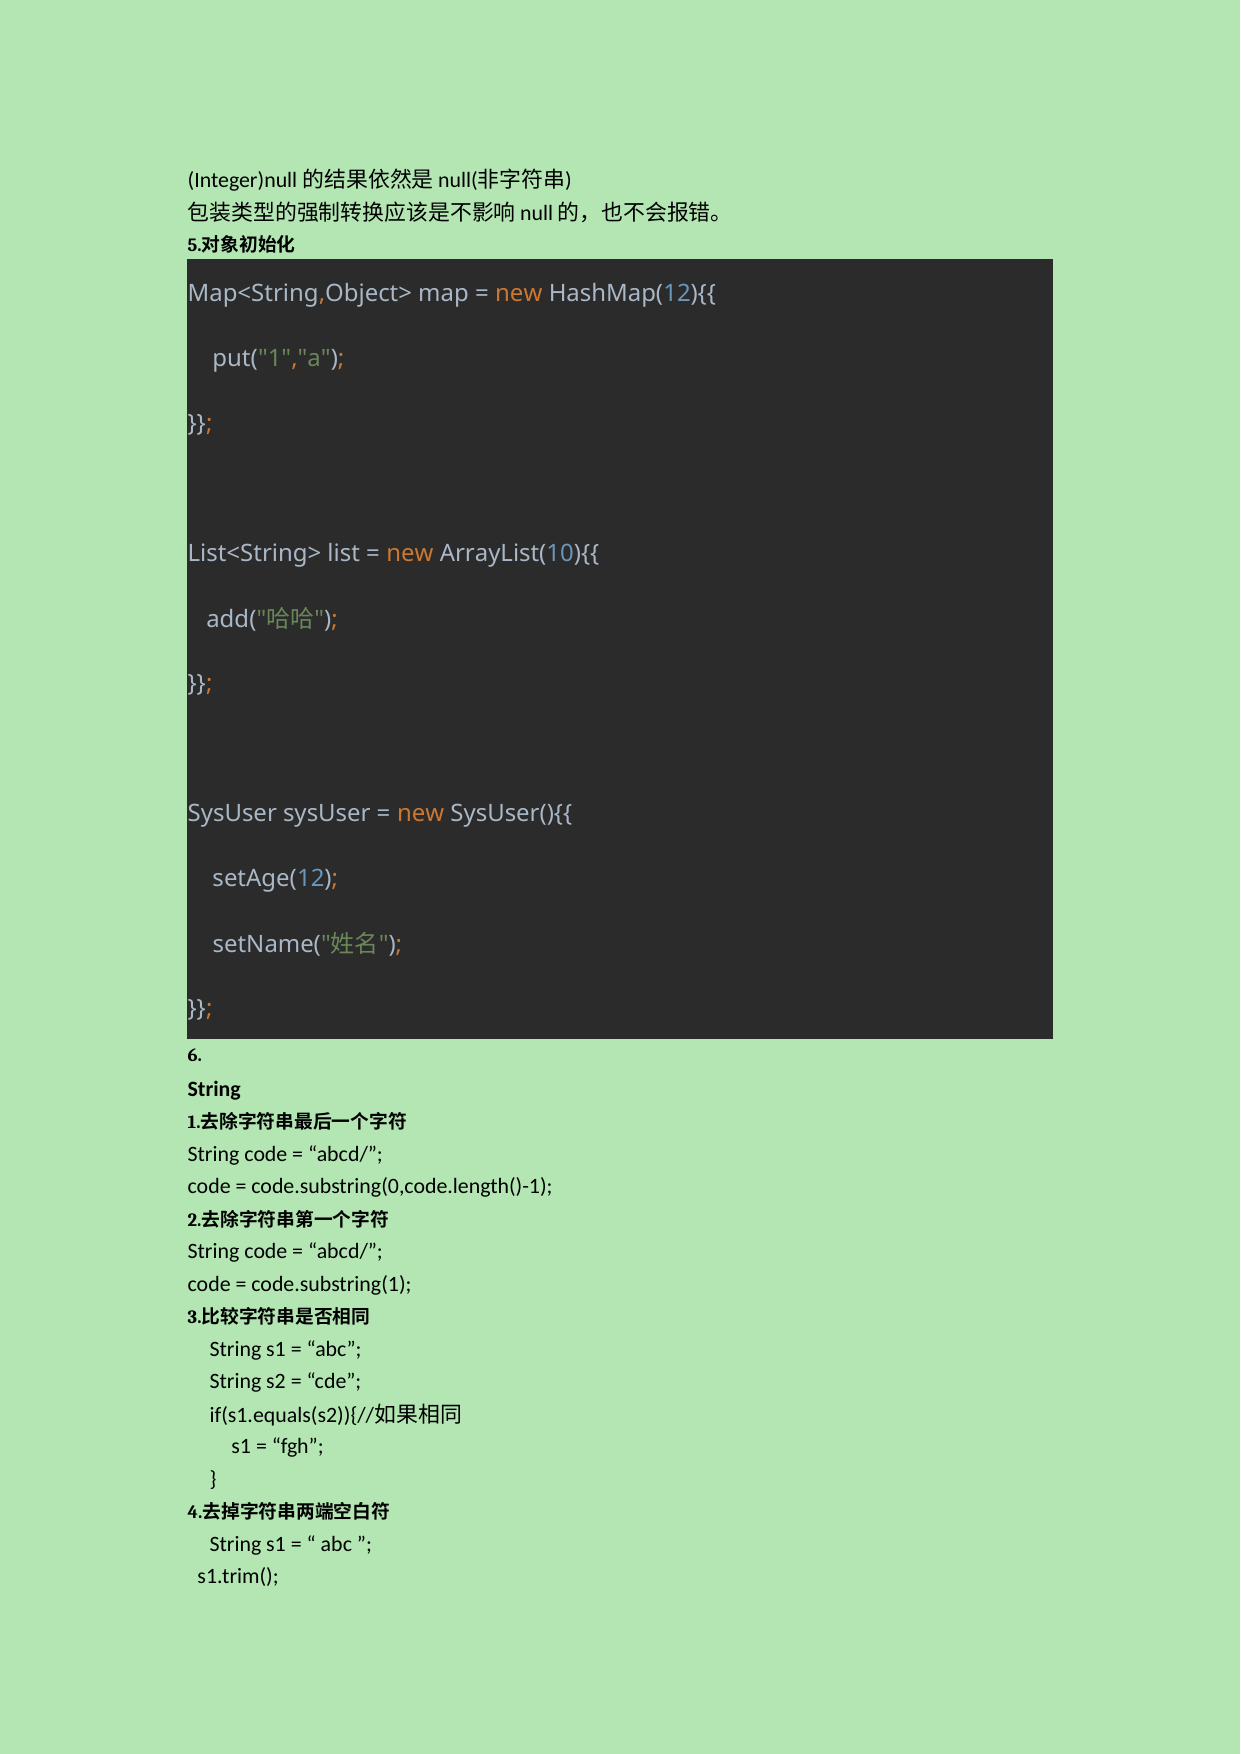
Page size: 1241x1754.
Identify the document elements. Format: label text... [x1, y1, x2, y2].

text if(s1.equals(s2)){//如果相同 [209, 1397, 1053, 1429]
subtitle 3.比较字符串是否相同 [187, 1299, 1053, 1332]
text String s1 = “abc”; [209, 1332, 1053, 1364]
text s1.trim(); [187, 1559, 1053, 1592]
subtitle 5.对象初始化 [187, 227, 1053, 259]
subtitle String [187, 1072, 1053, 1104]
subtitle 4.去掉字符串两端空白符 [187, 1494, 1053, 1527]
text Map<String,Object> map = new HashMap(12){{ put("1","a"); }}; List<String> list = new ArrayList(10){{ add("哈哈"); }}; SysUser sysUser = new SysUser(){{ setAge(12); setName("姓名"); }}; [187, 259, 1053, 1039]
text String s2 = “cde”; [209, 1364, 1053, 1397]
text String s1 = “ abc ”; [209, 1527, 1053, 1559]
text (Integer)null 的结果依然是null(非字符串) [187, 162, 1053, 194]
text String code = “abcd/”; code = code.substring(1); [187, 1234, 1053, 1299]
subtitle 6. [187, 1039, 1053, 1072]
text 包装类型的强制转换应该是不影响null的，也不会报错。 [187, 194, 1053, 227]
subtitle 1.去除字符串最后一个字符 [187, 1104, 1053, 1137]
text String code = “abcd/”; code = code.substring(0,code.length()-1); [187, 1137, 1053, 1202]
text s1 = “fgh”; [209, 1429, 1053, 1462]
subtitle 2.去除字符串第一个字符 [187, 1202, 1053, 1234]
text } [209, 1462, 1053, 1494]
